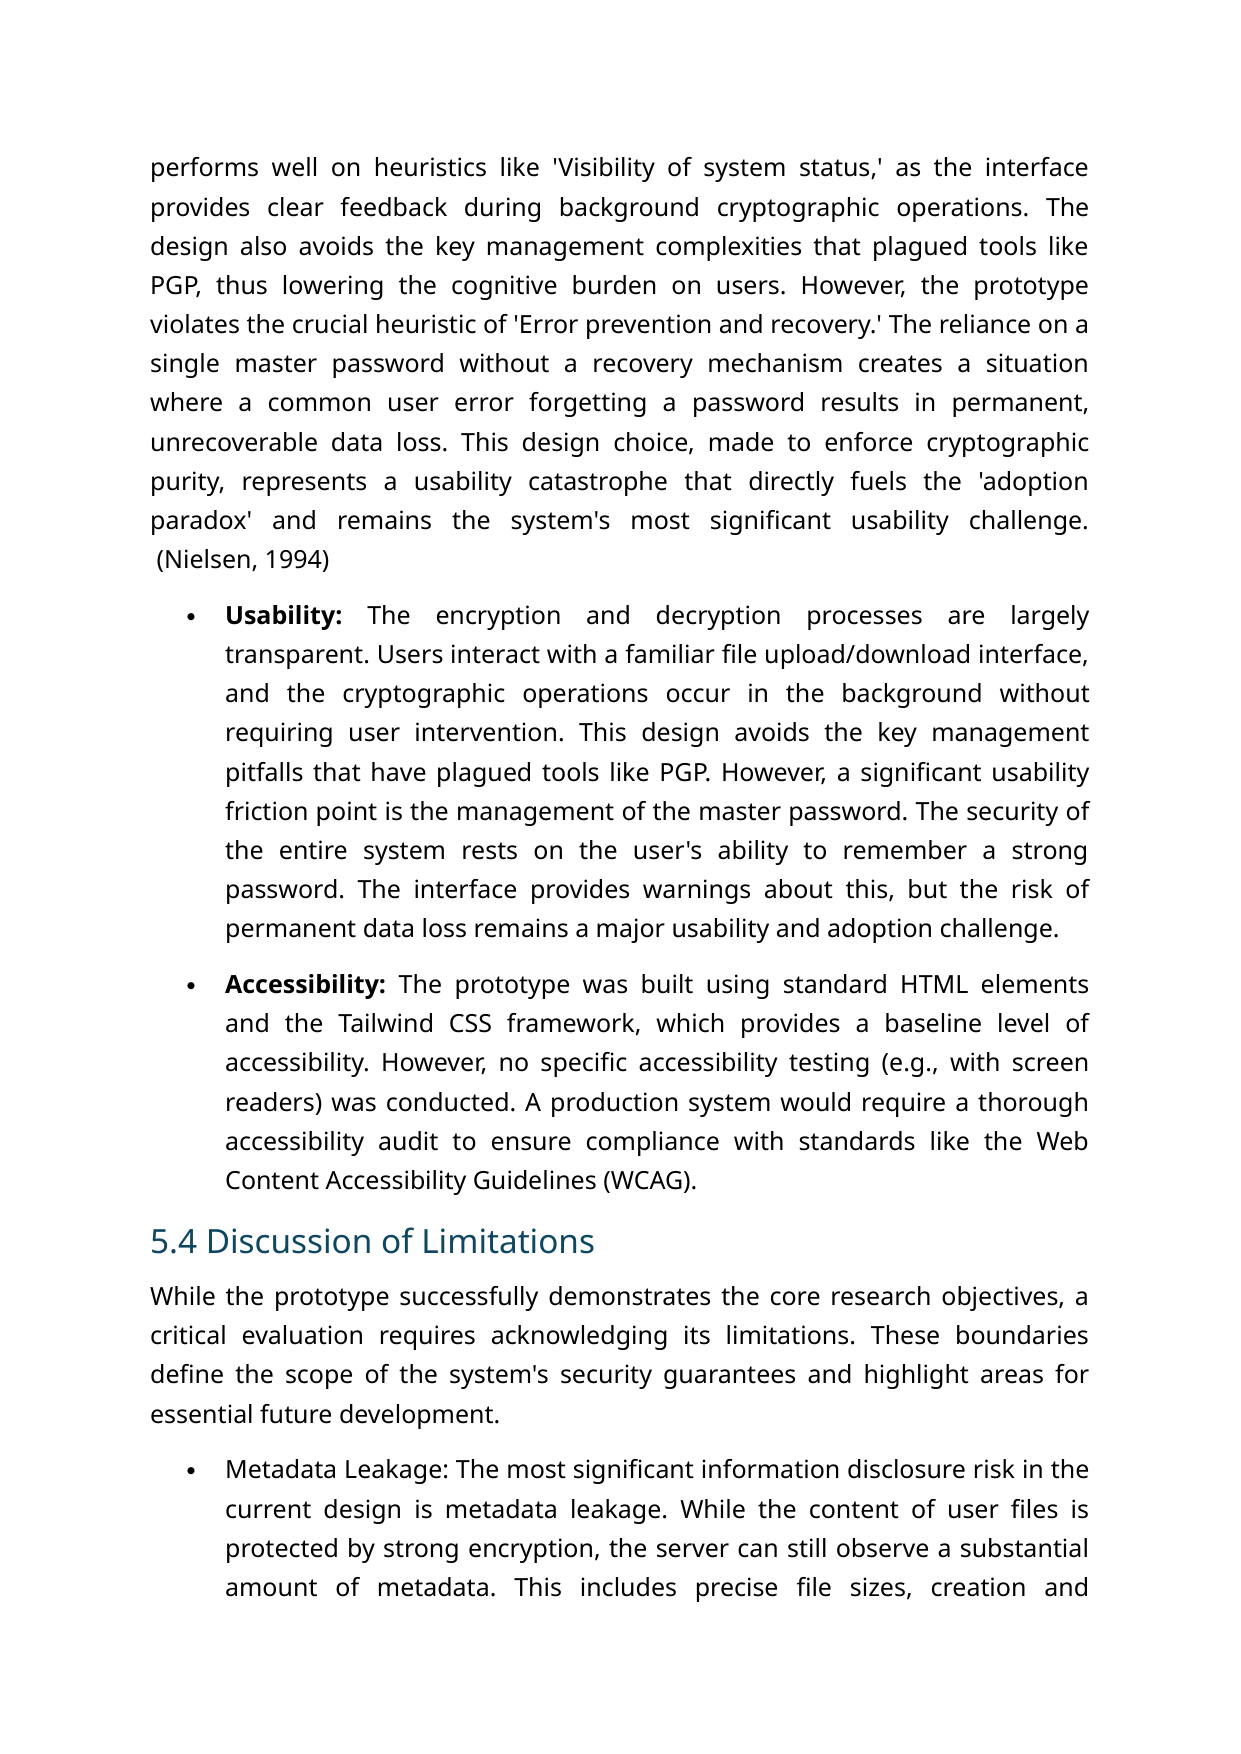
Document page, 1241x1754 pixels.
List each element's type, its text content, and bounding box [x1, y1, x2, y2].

list Accessibility: The prototype was built using standard HTML elements and the Tailwind CSS framework, which provides a baseline level of accessibility. However, no specific accessibility testing (e.g., with screen readers) was conducted. A production system would require a thorough accessibility audit to ensure compliance with standards like the Web Content Accessibility Guidelines (WCAG). [187, 967, 1090, 1197]
text While the prototype successfully demonstrates the core research objectives, a critical evaluation requires acknowledging its limitations. These boundaries define the scope of the system's security guarantees and highlight areas for essential future development. [150, 1279, 1090, 1430]
subtitle 5.4 Discussion of Limitations [150, 1218, 1090, 1264]
list Usability: The encryption and decryption processes are largely transparent. Users interact with a familiar file upload/download interface, and the cryptographic operations occur in the background without requiring user intervention. This design avoids the key management pitfalls that have plagued tools like PGP. However, a significant usability friction point is the management of the master password. The security of the entire system rests on the user's ability to remember a strong password. The interface provides warnings about this, but the risk of permanent data loss remains a major usability and adoption challenge. [187, 597, 1090, 945]
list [187, 1452, 1090, 1604]
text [150, 150, 1090, 576]
